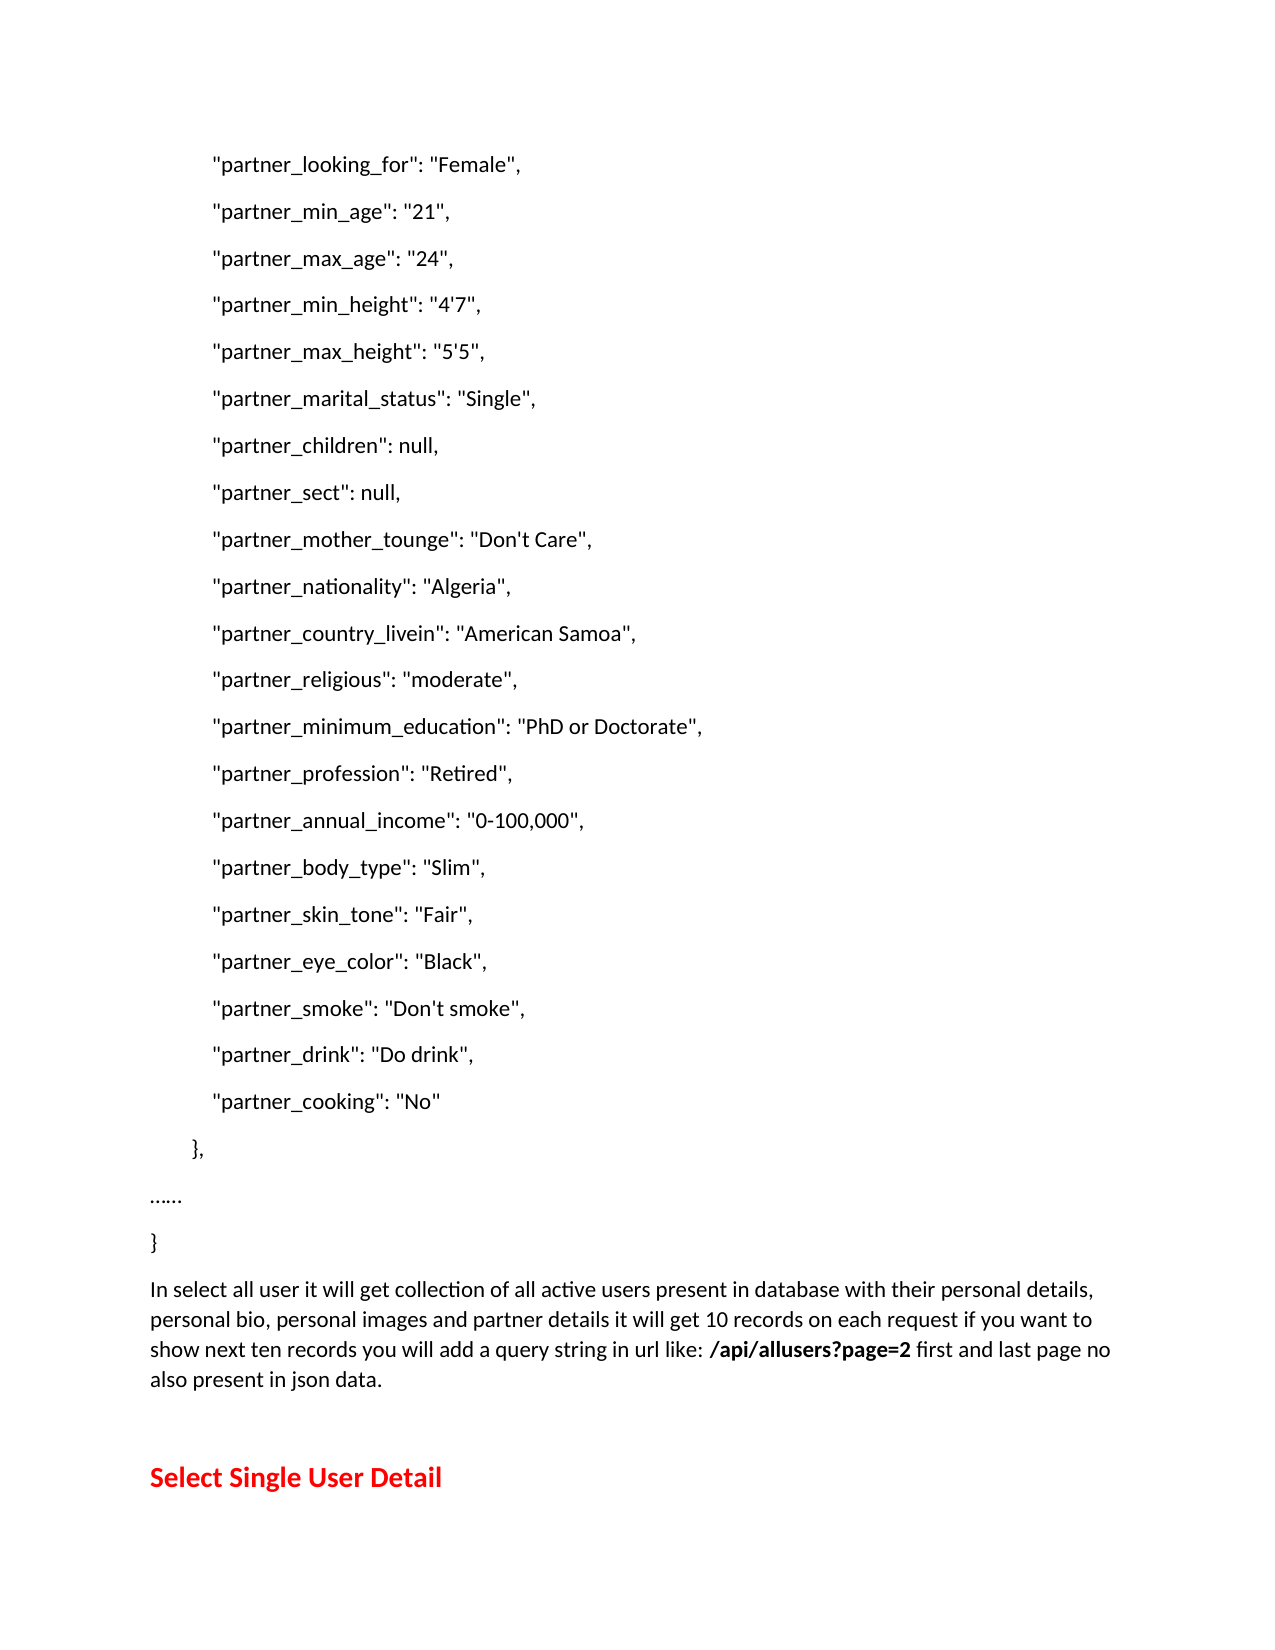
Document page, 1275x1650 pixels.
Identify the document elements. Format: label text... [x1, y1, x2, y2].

text }, [150, 1134, 1125, 1162]
text "partner_profession": "Retired", [150, 759, 1125, 787]
text "partner_max_age": "24", [150, 244, 1125, 272]
text "partner_annual_income": "0-100,000", [150, 806, 1125, 834]
text "partner_drink": "Do drink", [150, 1041, 1125, 1069]
text "partner_smoke": "Don't smoke", [150, 994, 1125, 1022]
text "partner_mother_tounge": "Don't Care", [150, 525, 1125, 553]
text "partner_skin_tone": "Fair", [150, 900, 1125, 928]
text "partner_min_age": "21", [150, 197, 1125, 225]
text "partner_nationality": "Algeria", [150, 572, 1125, 600]
text "partner_min_height": "4'7", [150, 291, 1125, 319]
text …… [150, 1181, 1125, 1209]
text Select Single User Detail [150, 1459, 1125, 1495]
text "partner_body_type": "Slim", [150, 853, 1125, 881]
text "partner_max_height": "5'5", [150, 337, 1125, 366]
text "partner_sect": null, [150, 478, 1125, 506]
text "partner_minimum_education": "PhD or Doctorate", [150, 712, 1125, 741]
text "partner_children": null, [150, 431, 1125, 459]
text "partner_religious": "moderate", [150, 666, 1125, 694]
text In select all user it will get collection of all active users present in database with their personal details, personal bio, personal images and partner details it will get 10 records on each request if you want to show next ten records you will add a query string in url like: /api/allusers?page=2 first and last page no also present in json data. [150, 1275, 1125, 1394]
text "partner_looking_for": "Female", [150, 150, 1125, 178]
text "partner_eye_color": "Black", [150, 947, 1125, 975]
text "partner_cooking": "No" [150, 1087, 1125, 1116]
text "partner_marital_status": "Single", [150, 384, 1125, 412]
text "partner_country_livein": "American Samoa", [150, 619, 1125, 647]
text } [150, 1228, 1125, 1256]
